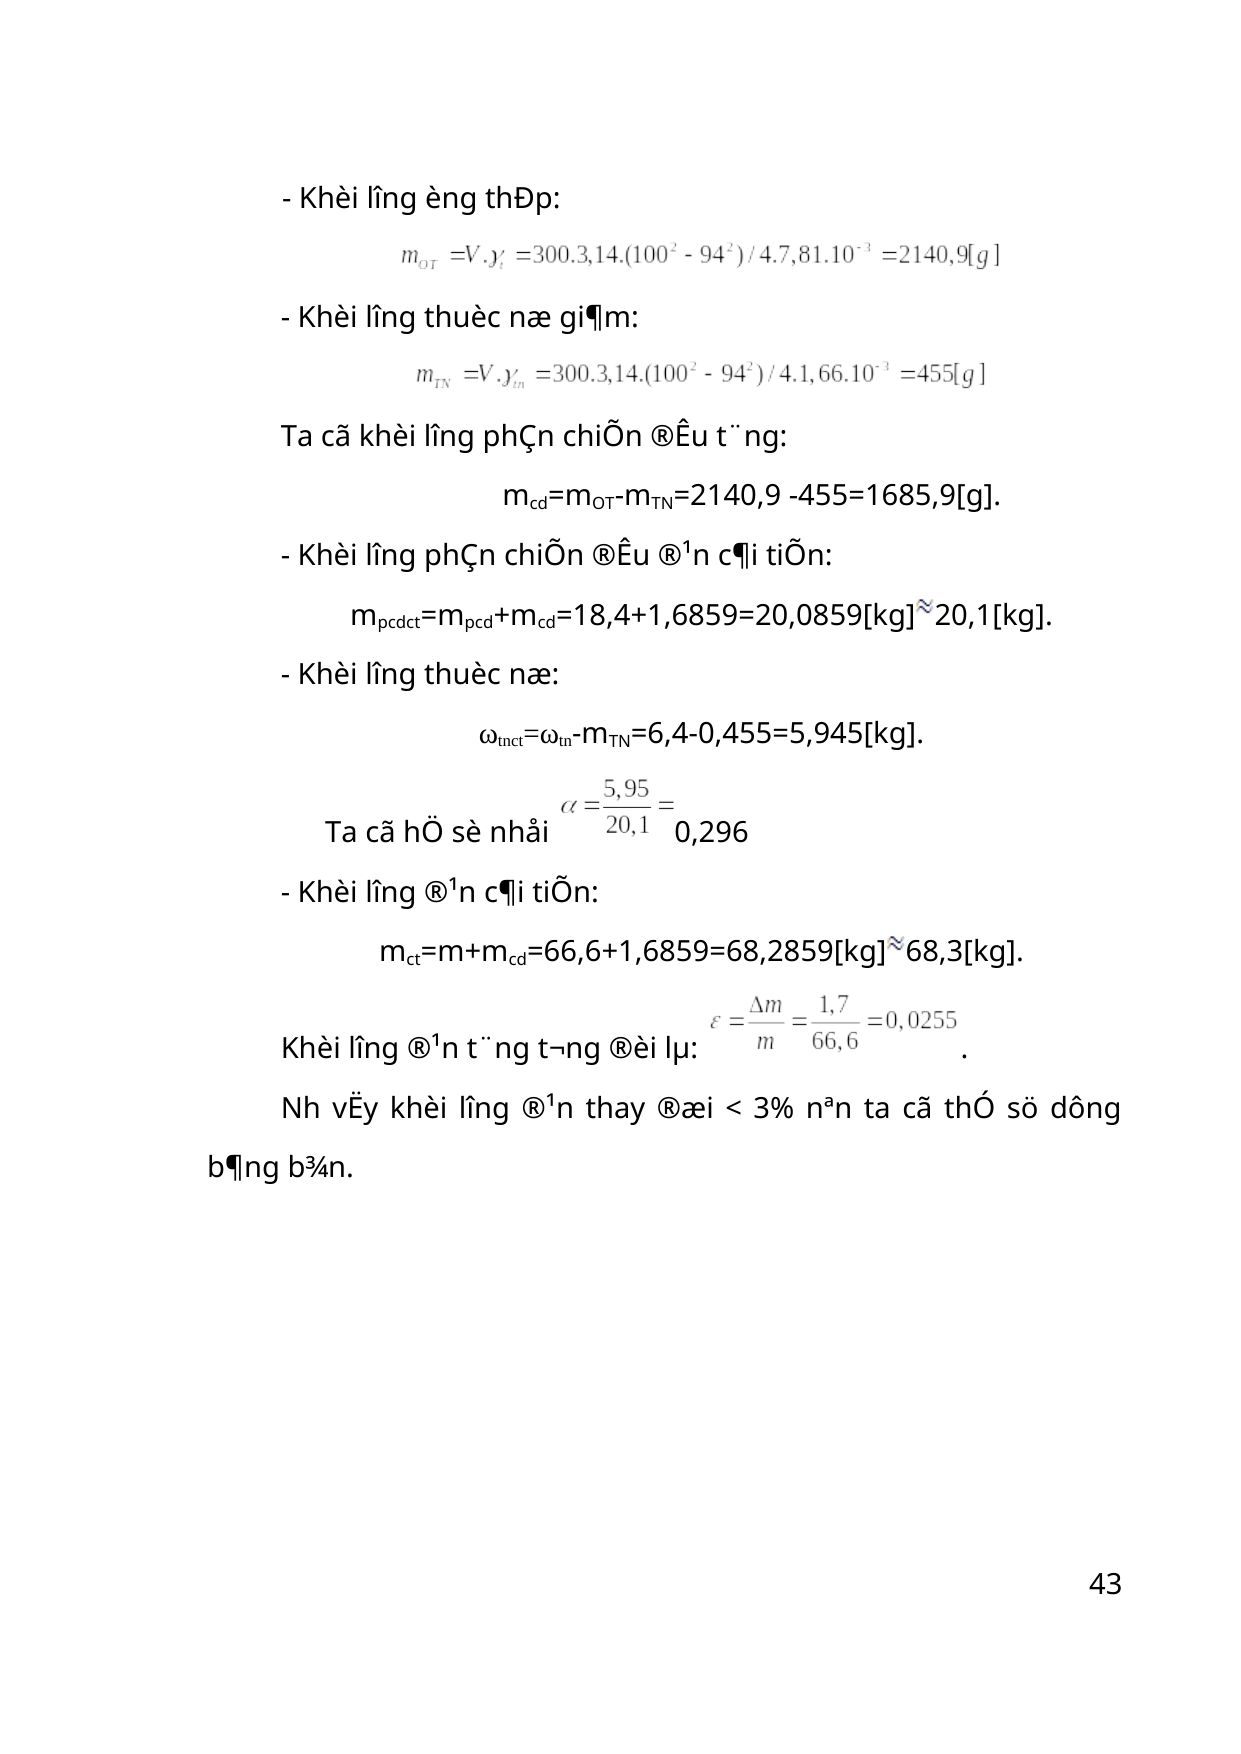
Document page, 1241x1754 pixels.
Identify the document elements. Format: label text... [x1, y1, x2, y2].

text Nh­ vËy khèi l­îng ®¹n thay ®æi < 3% nªn ta cã thÓ sö dông b¶ng b¾n. [207, 1087, 1122, 1186]
text mcd=mOT-mTN=2140,9 -455=1685,9[g]. [207, 474, 1122, 514]
text mct=m+mcd=66,6+1,6859=68,2859[kg]68,3[kg]. [207, 930, 1122, 970]
text mpcdct=mpcd+mcd=18,4+1,6859=20,0859[kg]20,1[kg]. [207, 593, 1122, 633]
picture [915, 593, 935, 625]
text Ta cã khèi l­îng phÇn chiÕn ®Êu t¨ng: [207, 415, 1122, 455]
text - Khèi l­îng phÇn chiÕn ®Êu ®¹n c¶i tiÕn: [207, 534, 1122, 574]
text Ta cã hÖ sè nhåi 0,296 [207, 772, 1122, 851]
picture [886, 930, 906, 962]
text - Khèi l­îng ®¹n c¶i tiÕn: [207, 871, 1122, 911]
text - Khèi l­îng thuèc næ gi¶m: [207, 296, 1122, 336]
text ωtnct=ωtn-mTN=6,4-0,455=5,945[kg]. [207, 713, 1122, 752]
text Khèi l­îng ®¹n t¨ng t­¬ng ®èi lµ: . [207, 990, 1122, 1067]
text - Khèi l­îng èng thÐp: [207, 177, 1122, 217]
text - Khèi l­îng thuèc næ: [207, 653, 1122, 693]
